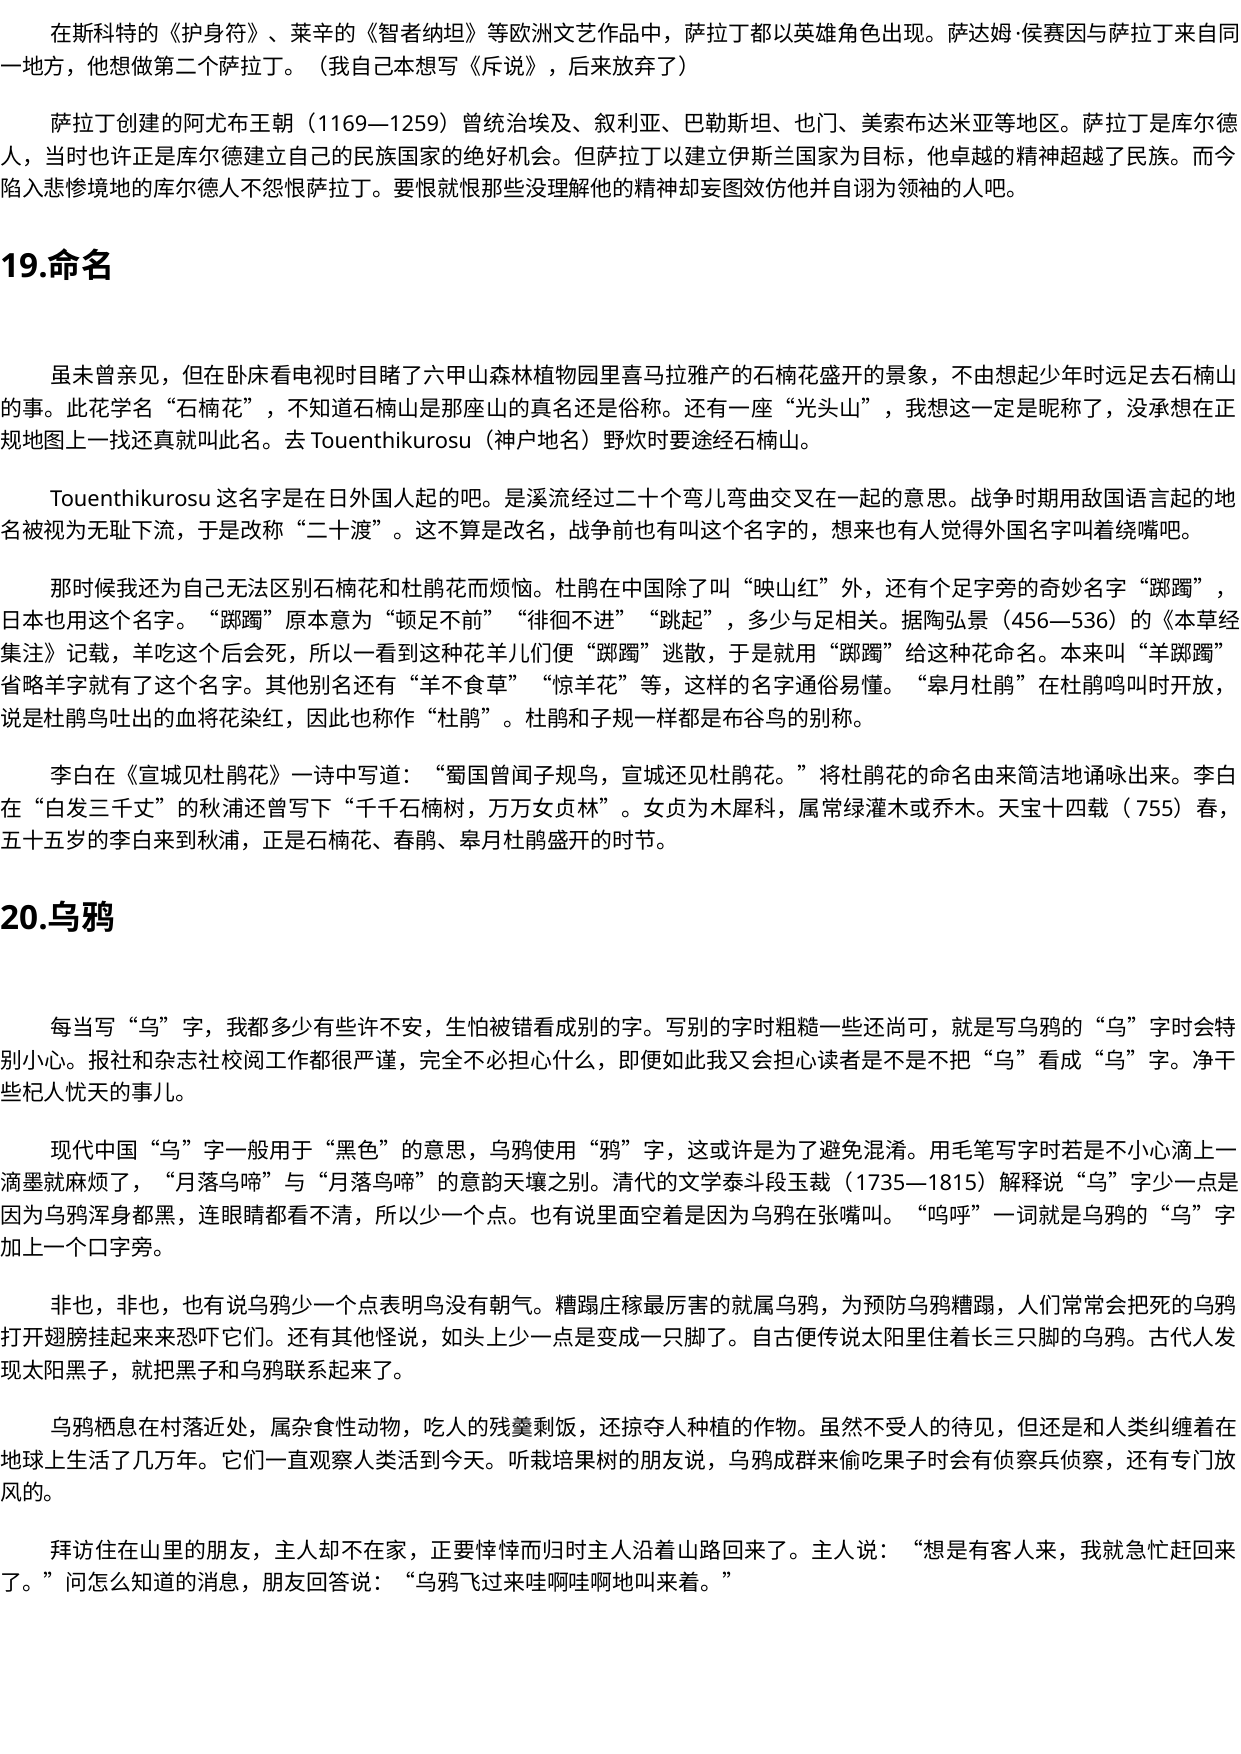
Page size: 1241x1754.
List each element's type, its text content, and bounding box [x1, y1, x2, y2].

text 拜访住在山里的朋友，主人却不在家，正要悻悻而归时主人沿着山路回来了。主人说：“想是有客人来，我就急忙赶回来了。”问怎么知道的消息，朋友回答说：“乌鸦飞过来哇啊哇啊地叫来着。” [0, 1532, 1240, 1597]
subtitle 19.命名 [0, 230, 1240, 295]
text 现代中国“乌”字一般用于“黑色”的意思，乌鸦使用“鸦”字，这或许是为了避免混淆。用毛笔写字时若是不小心滴上一滴墨就麻烦了，“月落乌啼”与“月落鸟啼”的意韵天壤之别。清代的文学泰斗段玉裁（1735—1815）解释说“乌”字少一点是因为乌鸦浑身都黑，连眼睛都看不清，所以少一个点。也有说里面空着是因为乌鸦在张嘴叫。“呜呼”一词就是乌鸦的“乌”字加上一个口字旁。 [0, 1132, 1240, 1262]
text 那时候我还为自己无法区别石楠花和杜鹃花而烦恼。杜鹃在中国除了叫“映山红”外，还有个足字旁的奇妙名字“踯躅”，日本也用这个名字。“踯躅”原本意为“顿足不前”“徘徊不进”“跳起”，多少与足相关。据陶弘景（456—536）的《本草经集注》记载，羊吃这个后会死，所以一看到这种花羊儿们便“踯躅”逃散，于是就用“踯躅”给这种花命名。本来叫“羊踯躅”，省略羊字就有了这个名字。其他别名还有“羊不食草”“惊羊花”等，这样的名字通俗易懂。“皋月杜鹃”在杜鹃鸣叫时开放，说是杜鹃鸟吐出的血将花染红，因此也称作“杜鹃”。杜鹃和子规一样都是布谷鸟的别称。 [0, 570, 1240, 733]
text 在斯科特的《护身符》、莱辛的《智者纳坦》等欧洲文艺作品中，萨拉丁都以英雄角色出现。萨达姆·侯赛因与萨拉丁来自同一地方，他想做第二个萨拉丁。（我自己本想写《斥说》，后来放弃了） [0, 16, 1240, 81]
text 李白在《宣城见杜鹃花》一诗中写道：“蜀国曾闻子规鸟，宣城还见杜鹃花。”将杜鹃花的命名由来简洁地诵咏出来。李白在“白发三千丈”的秋浦还曾写下“千千石楠树，万万女贞林”。女贞为木犀科，属常绿灌木或乔木。天宝十四载（755）春，五十五岁的李白来到秋浦，正是石楠花、春鹃、皋月杜鹃盛开的时节。 [0, 758, 1240, 855]
text Touenthikurosu这名字是在日外国人起的吧。是溪流经过二十个弯儿弯曲交叉在一起的意思。战争时期用敌国语言起的地名被视为无耻下流，于是改称“二十渡”。这不算是改名，战争前也有叫这个名字的，想来也有人觉得外国名字叫着绕嘴吧。 [0, 480, 1240, 545]
text 萨拉丁创建的阿尤布王朝（1169—1259）曾统治埃及、叙利亚、巴勒斯坦、也门、美索布达米亚等地区。萨拉丁是库尔德人，当时也许正是库尔德建立自己的民族国家的绝好机会。但萨拉丁以建立伊斯兰国家为目标，他卓越的精神超越了民族。而今陷入悲惨境地的库尔德人不怨恨萨拉丁。要恨就恨那些没理解他的精神却妄图效仿他并自诩为领袖的人吧。 [0, 106, 1240, 203]
text 乌鸦栖息在村落近处，属杂食性动物，吃人的残羹剩饭，还掠夺人种植的作物。虽然不受人的待见，但还是和人类纠缠着在地球上生活了几万年。它们一直观察人类活到今天。听栽培果树的朋友说，乌鸦成群来偷吃果子时会有侦察兵侦察，还有专门放风的。 [0, 1410, 1240, 1507]
text 每当写“乌”字，我都多少有些许不安，生怕被错看成别的字。写别的字时粗糙一些还尚可，就是写乌鸦的“乌”字时会特别小心。报社和杂志社校阅工作都很严谨，完全不必担心什么，即便如此我又会担心读者是不是不把“乌”看成“乌”字。净干些杞人忧天的事儿。 [0, 1010, 1240, 1107]
text 非也，非也，也有说乌鸦少一个点表明鸟没有朝气。糟蹋庄稼最厉害的就属乌鸦，为预防乌鸦糟蹋，人们常常会把死的乌鸦打开翅膀挂起来来恐吓它们。还有其他怪说，如头上少一点是变成一只脚了。自古便传说太阳里住着长三只脚的乌鸦。古代人发现太阳黑子，就把黑子和乌鸦联系起来了。 [0, 1287, 1240, 1385]
text 虽未曾亲见，但在卧床看电视时目睹了六甲山森林植物园里喜马拉雅产的石楠花盛开的景象，不由想起少年时远足去石楠山的事。此花学名“石楠花”，不知道石楠山是那座山的真名还是俗称。还有一座“光头山”，我想这一定是昵称了，没承想在正规地图上一找还真就叫此名。去Touenthikurosu（神户地名）野炊时要途经石楠山。 [0, 358, 1240, 455]
subtitle 20.乌鸦 [0, 882, 1240, 947]
